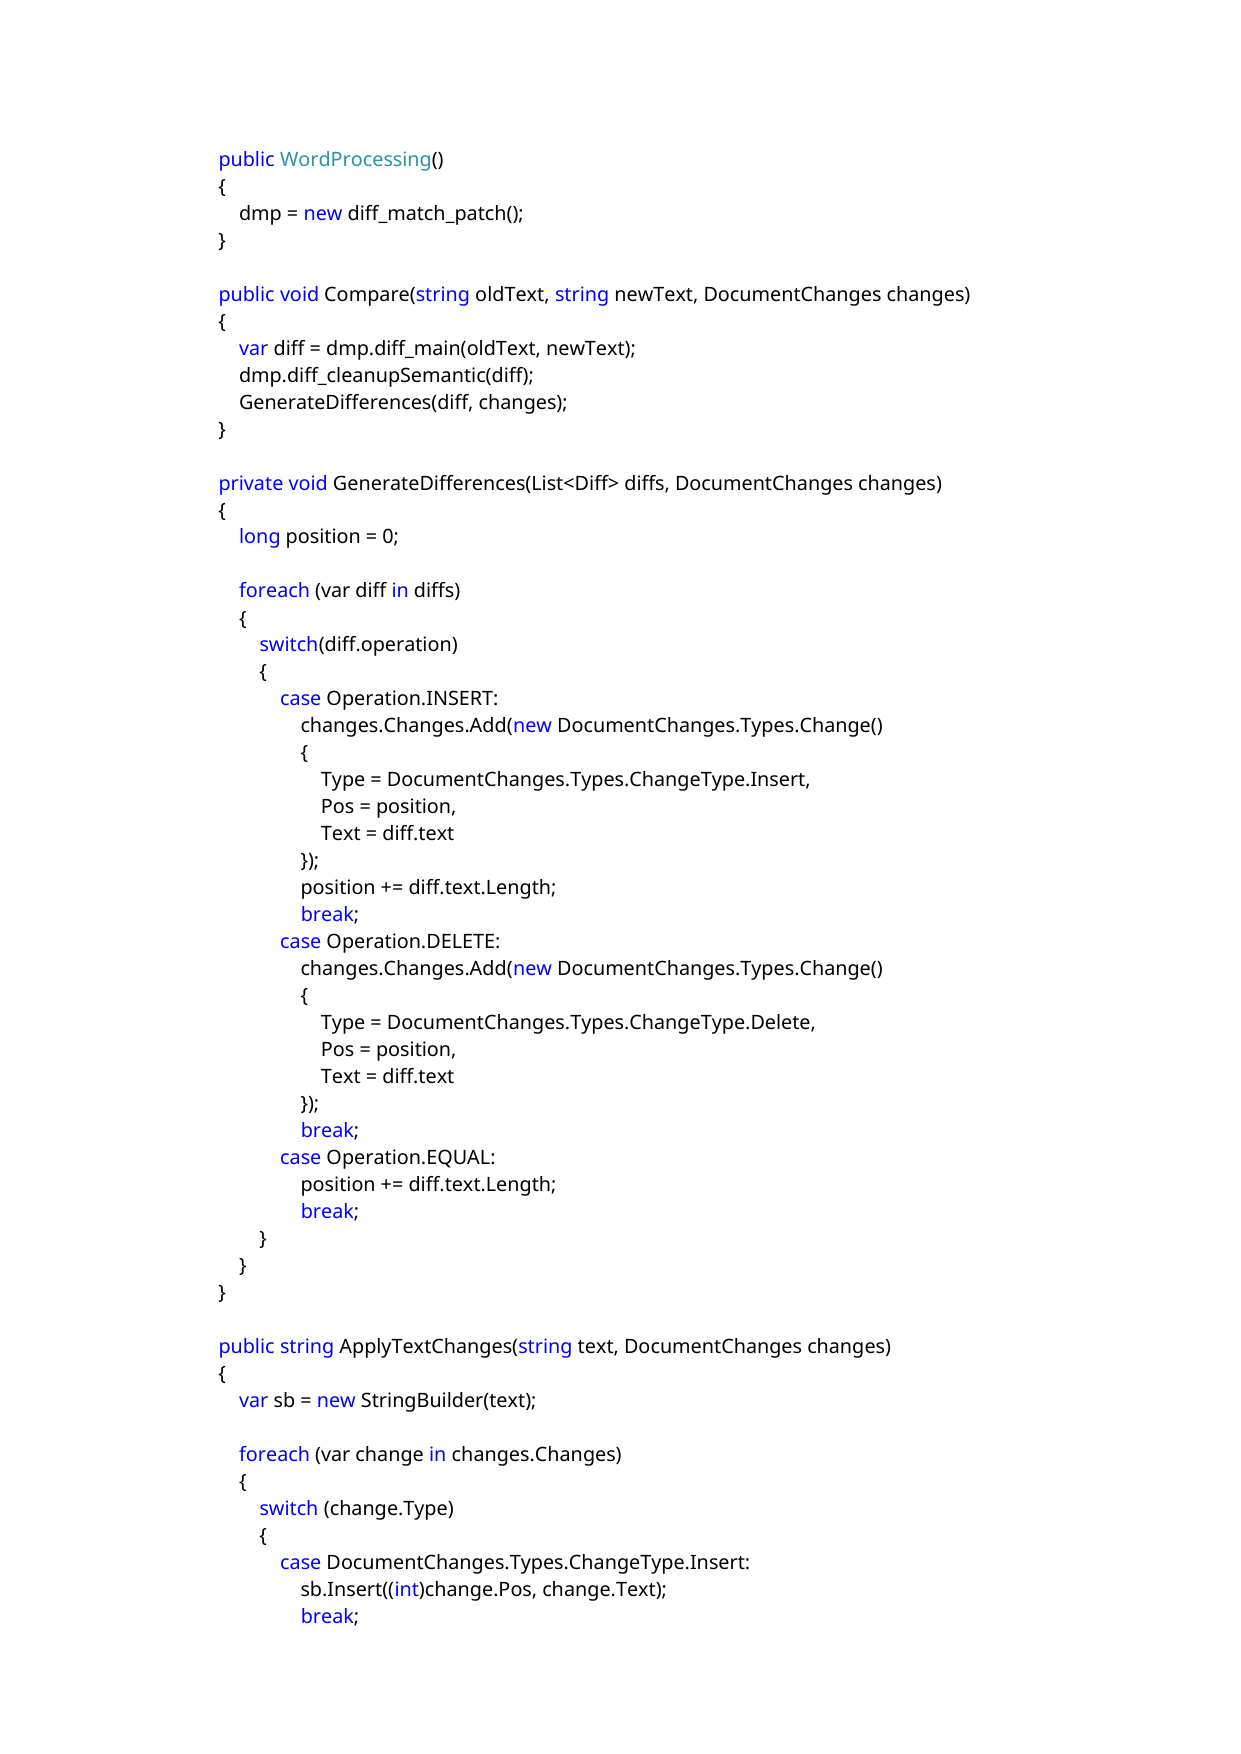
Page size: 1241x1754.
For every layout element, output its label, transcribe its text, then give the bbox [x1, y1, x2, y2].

text Type = DocumentChanges.Types.ChangeType.Insert, [177, 766, 1152, 793]
text } [177, 226, 1152, 253]
text { [177, 1521, 1152, 1548]
text { [177, 981, 1152, 1008]
text { [177, 604, 1152, 631]
text break; [177, 901, 1152, 927]
text { [177, 739, 1152, 766]
text public void Compare(string oldText, string newText, DocumentChanges changes) [177, 280, 1152, 307]
text break; [177, 1116, 1152, 1143]
text sb.Insert((int)change.Pos, change.Text); [177, 1575, 1152, 1602]
text }); [177, 1089, 1152, 1116]
text Pos = position, [177, 1035, 1152, 1062]
text } [177, 1251, 1152, 1278]
text switch(diff.operation) [177, 631, 1152, 658]
text Pos = position, [177, 793, 1152, 819]
text position += diff.text.Length; [177, 1170, 1152, 1197]
text break; [177, 1197, 1152, 1224]
text changes.Changes.Add(new DocumentChanges.Types.Change() [177, 712, 1152, 739]
text } [177, 1224, 1152, 1251]
text Text = diff.text [177, 819, 1152, 847]
text changes.Changes.Add(new DocumentChanges.Types.Change() [177, 954, 1152, 981]
text case DocumentChanges.Types.ChangeType.Insert: [177, 1548, 1152, 1575]
text { [177, 1359, 1152, 1386]
text case Operation.DELETE: [177, 927, 1152, 954]
text var diff = dmp.diff_main(oldText, newText); [177, 334, 1152, 361]
text foreach (var diff in diffs) [177, 577, 1152, 604]
text case Operation.INSERT: [177, 685, 1152, 712]
text public string ApplyTextChanges(string text, DocumentChanges changes) [177, 1332, 1152, 1359]
text break; [177, 1602, 1152, 1629]
text }); [177, 847, 1152, 873]
text switch (change.Type) [177, 1494, 1152, 1521]
text foreach (var change in changes.Changes) [177, 1440, 1152, 1467]
text } [177, 415, 1152, 442]
text { [177, 658, 1152, 685]
text position += diff.text.Length; [177, 873, 1152, 901]
text case Operation.EQUAL: [177, 1143, 1152, 1170]
text private void GenerateDifferences(List<Diff> diffs, DocumentChanges changes) [177, 469, 1152, 496]
text { [177, 496, 1152, 523]
text Text = diff.text [177, 1062, 1152, 1089]
text { [177, 307, 1152, 334]
text var sb = new StringBuilder(text); [177, 1386, 1152, 1413]
text { [177, 172, 1152, 199]
text dmp = new diff_match_patch(); [177, 199, 1152, 226]
text public WordProcessing() [177, 145, 1152, 172]
text GenerateDifferences(diff, changes); [177, 388, 1152, 415]
text } [177, 1278, 1152, 1305]
text long position = 0; [177, 523, 1152, 550]
text Type = DocumentChanges.Types.ChangeType.Delete, [177, 1008, 1152, 1035]
text dmp.diff_cleanupSemantic(diff); [177, 361, 1152, 388]
text { [177, 1467, 1152, 1494]
